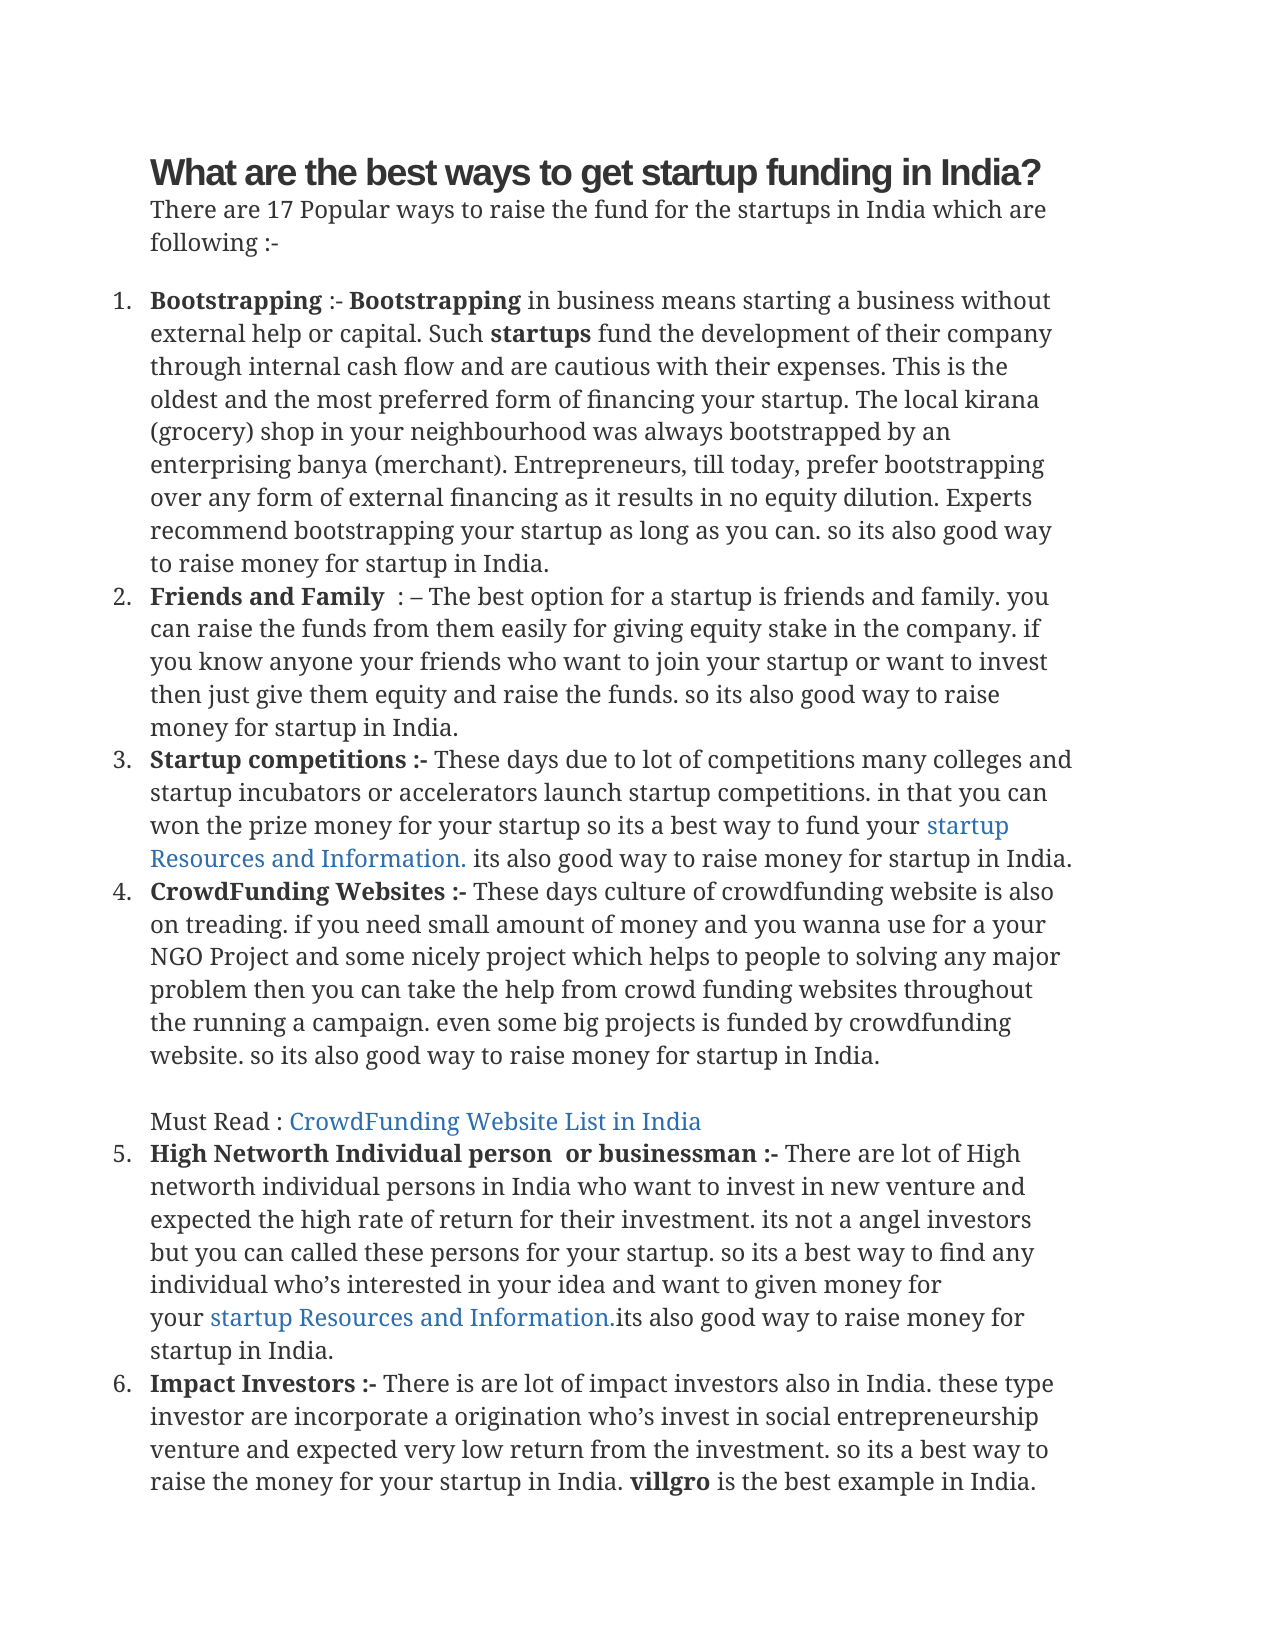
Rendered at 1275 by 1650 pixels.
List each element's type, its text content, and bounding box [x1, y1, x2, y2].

list Impact Investors :- There is are lot of impact investors also in India. these type investor are incorporate a origination who’s invest in social entrepreneurship venture and expected very low return from the investment. so its a best way to raise the money for your startup in India. villgro is the best example in India. [112, 1367, 1075, 1498]
list Bootstrapping :- Bootstrapping in business means starting a business without external help or capital. Such startups fund the development of their company through internal cash flow and are cautious with their expenses. This is the oldest and the most preferred form of financing your startup. The local kirana (grocery) shop in your neighbourhood was always bootstrapped by an enterprising banya (merchant). Entrepreneurs, till today, prefer bootstrapping over any form of external financing as it results in no equity dilution. Experts recommend bootstrapping your startup as long as you can. so its also good way to raise money for startup in India. [112, 284, 1075, 579]
list CrowdFunding Websites :- These days culture of crowdfunding website is also on treading. if you need small amount of money and you wanna use for a your NGO Project and some nicely project which helps to people to solving any major problem then you can take the help from crowd funding websites throughout the running a campaign. even some big projects is funded by crowdfunding website. so its also good way to raise money for startup in India. Must Read : CrowdFunding Website List in India [112, 874, 1075, 1137]
list High Networth Individual person or businessman :- There are lot of High networth individual persons in India who want to invest in new venture and expected the high rate of return for their investment. its not a angel investors but you can called these persons for your startup. so its a best way to find any individual who’s interested in your idea and want to given money for your startup Resources and Information.its also good way to raise money for startup in India. [112, 1137, 1075, 1367]
list Startup competitions :- These days due to lot of competitions many colleges and startup incubators or accelerators launch startup competitions. in that you can won the prize money for your startup so its a best way to fund your startup Resources and Information. its also good way to raise money for startup in India. [112, 743, 1075, 874]
text What are the best ways to get startup funding in India? [150, 150, 1125, 193]
text There are 17 Popular ways to raise the fund for the startups in India which are following :- [150, 193, 1125, 259]
list Friends and Family : – The best option for a startup is friends and family. you can raise the funds from them easily for giving equity stake in the company. if you know anyone your friends who want to join your startup or want to invest then just give them equity and raise the funds. so its also good way to raise money for startup in India. [112, 579, 1075, 743]
